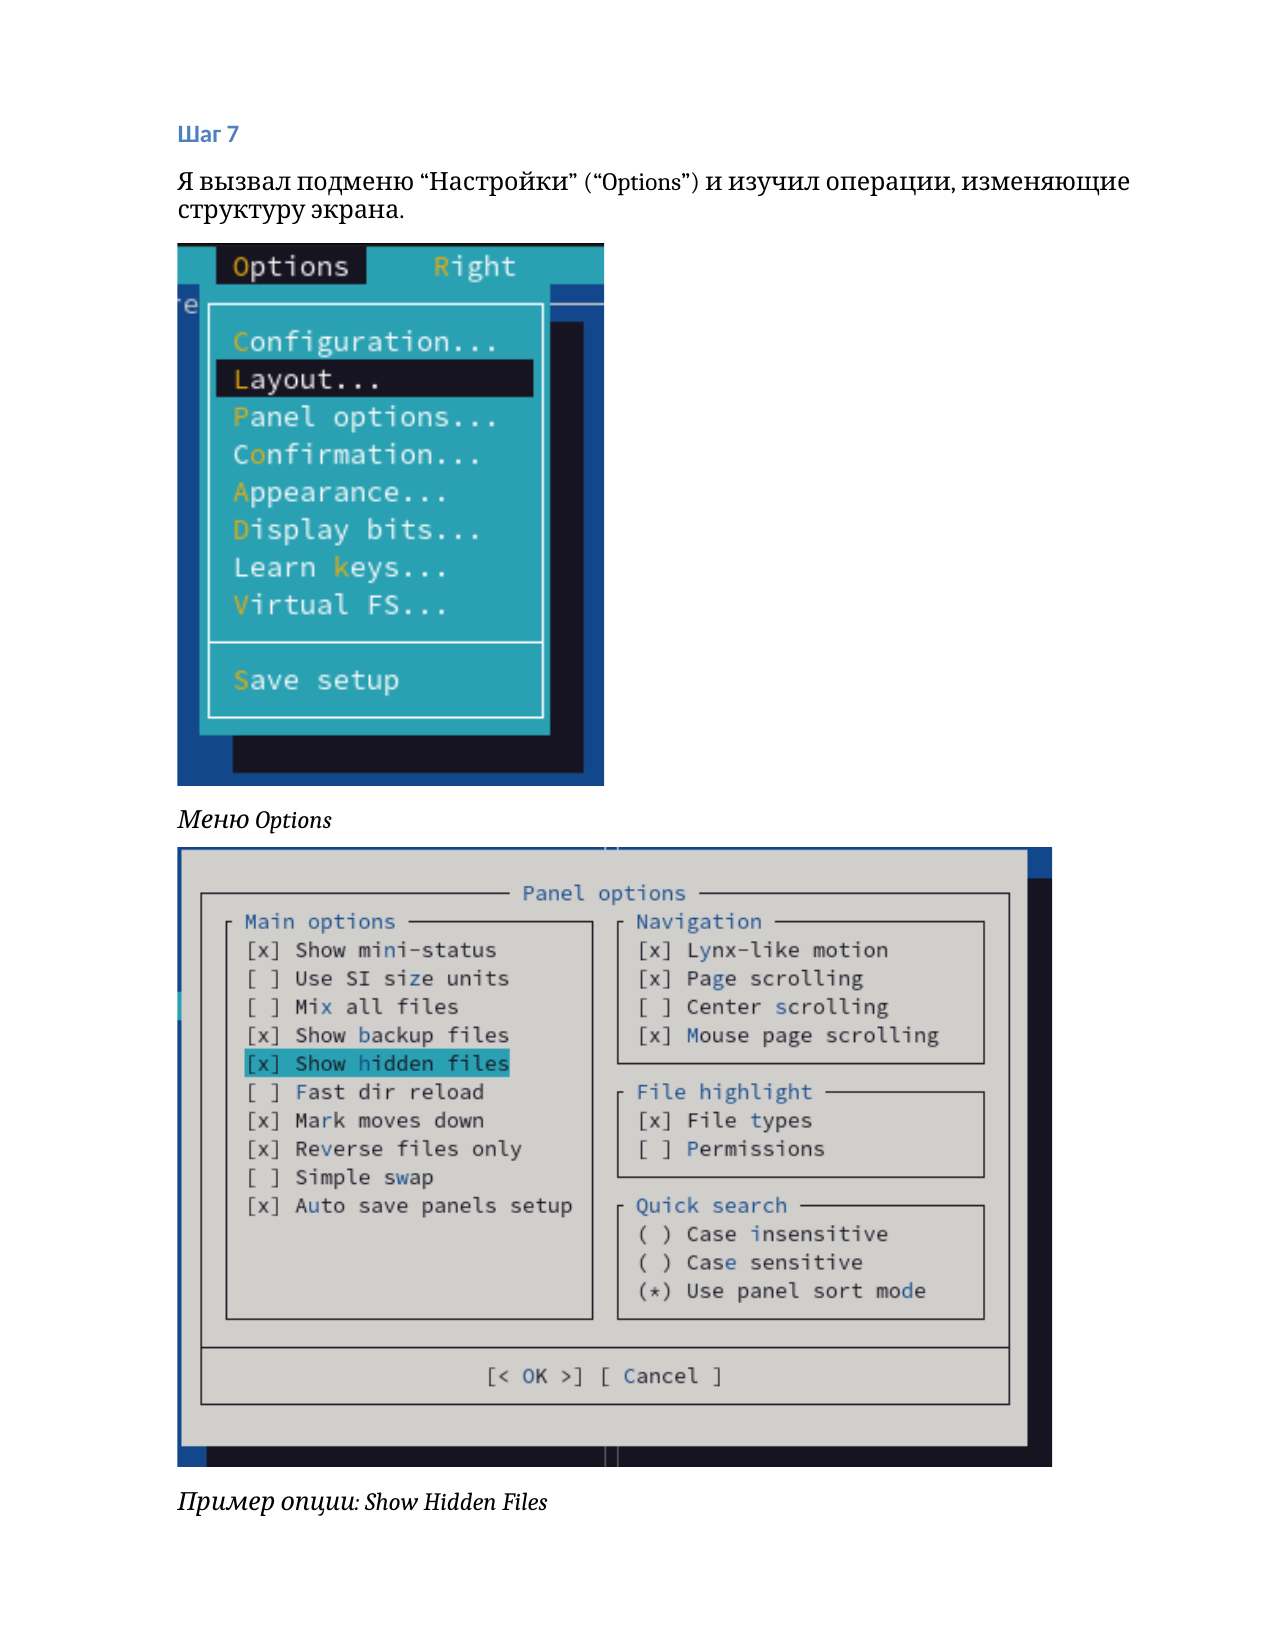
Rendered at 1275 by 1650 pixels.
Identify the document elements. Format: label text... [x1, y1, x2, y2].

picture [177, 243, 605, 786]
text Пример опции: Show Hidden Files [177, 1488, 1186, 1517]
text Я вызвал подменю “Настройки” (“Options”) и изучил операции, изменяющие структуру экрана. [177, 167, 1186, 225]
text Меню Options [177, 806, 1186, 835]
subtitle Шаг 7 [177, 118, 1186, 149]
picture [177, 847, 1053, 1467]
